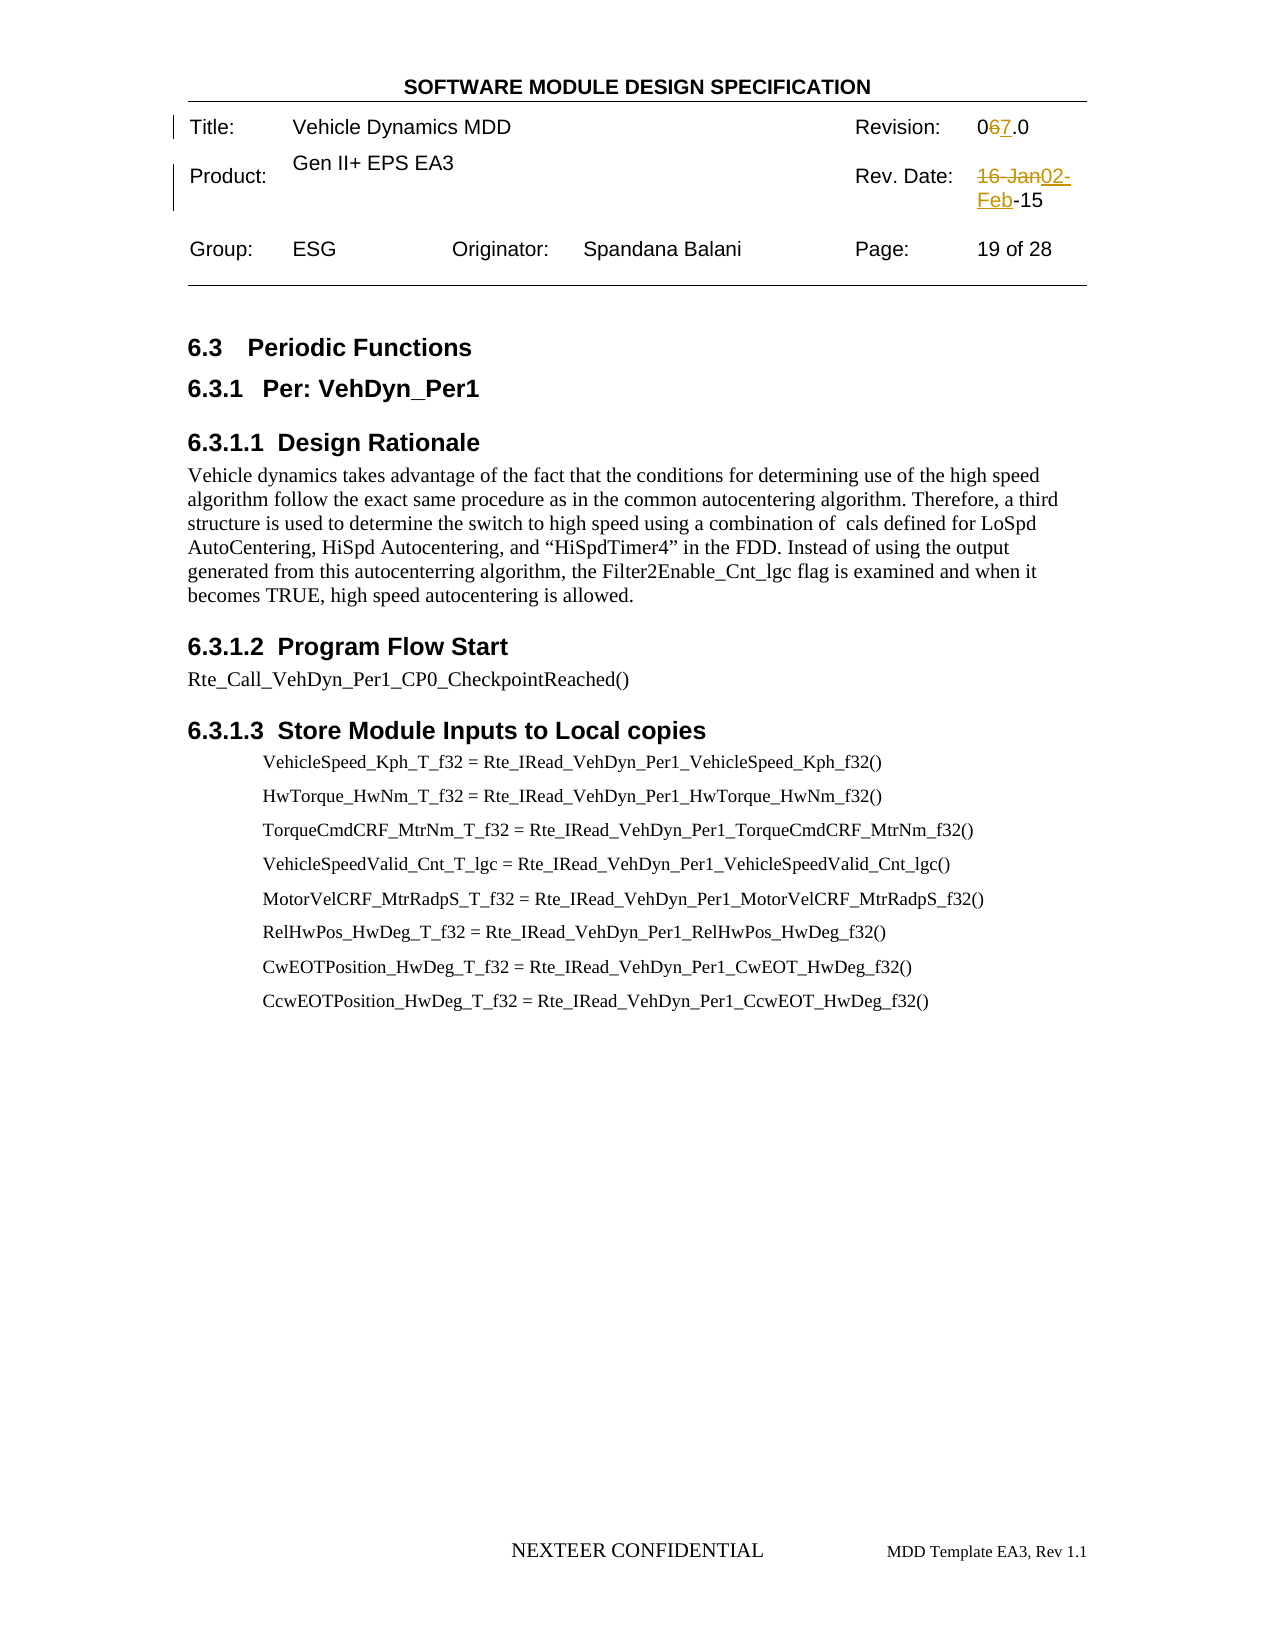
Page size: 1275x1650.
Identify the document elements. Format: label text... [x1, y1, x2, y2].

subtitle Design Rationale [187, 428, 1087, 456]
subtitle Program Flow Start [187, 632, 1087, 661]
subtitle Periodic Functions [187, 333, 1087, 361]
text MotorVelCRF_MtrRadpS_T_f32 = Rte_IRead_VehDyn_Per1_MotorVelCRF_MtrRadpS_f32() [187, 887, 1087, 909]
text Vehicle dynamics takes advantage of the fact that the conditions for determining use of the high speed algorithm follow the exact same procedure as in the common autocentering algorithm. Therefore, a third structure is used to determine the switch to high speed using a combination of cals defined for LoSpd AutoCentering, HiSpd Autocentering, and “HiSpdTimer4” in the FDD. Instead of using the output generated from this autocenterring algorithm, the Filter2Enable_Cnt_lgc flag is examined and when it becomes TRUE, high speed autocentering is allowed. [187, 463, 1087, 607]
subtitle Per: VehDyn_Per1 [187, 374, 1087, 403]
text CcwEOTPosition_HwDeg_T_f32 = Rte_IRead_VehDyn_Per1_CcwEOT_HwDeg_f32() [187, 989, 1087, 1011]
text TorqueCmdCRF_MtrNm_T_f32 = Rte_IRead_VehDyn_Per1_TorqueCmdCRF_MtrNm_f32() [187, 819, 1087, 841]
text VehicleSpeed_Kph_T_f32 = Rte_IRead_VehDyn_Per1_VehicleSpeed_Kph_f32() [187, 751, 1087, 773]
text RelHwPos_HwDeg_T_f32 = Rte_IRead_VehDyn_Per1_RelHwPos_HwDeg_f32() [187, 921, 1087, 943]
subtitle Store Module Inputs to Local copies [187, 716, 1087, 745]
text CwEOTPosition_HwDeg_T_f32 = Rte_IRead_VehDyn_Per1_CwEOT_HwDeg_f32() [187, 956, 1087, 977]
text HwTorque_HwNm_T_f32 = Rte_IRead_VehDyn_Per1_HwTorque_HwNm_f32() [187, 785, 1087, 807]
text VehicleSpeedValid_Cnt_T_lgc = Rte_IRead_VehDyn_Per1_VehicleSpeedValid_Cnt_lgc() [187, 853, 1087, 875]
text Rte_Call_VehDyn_Per1_CP0_CheckpointReached() [187, 667, 1087, 691]
